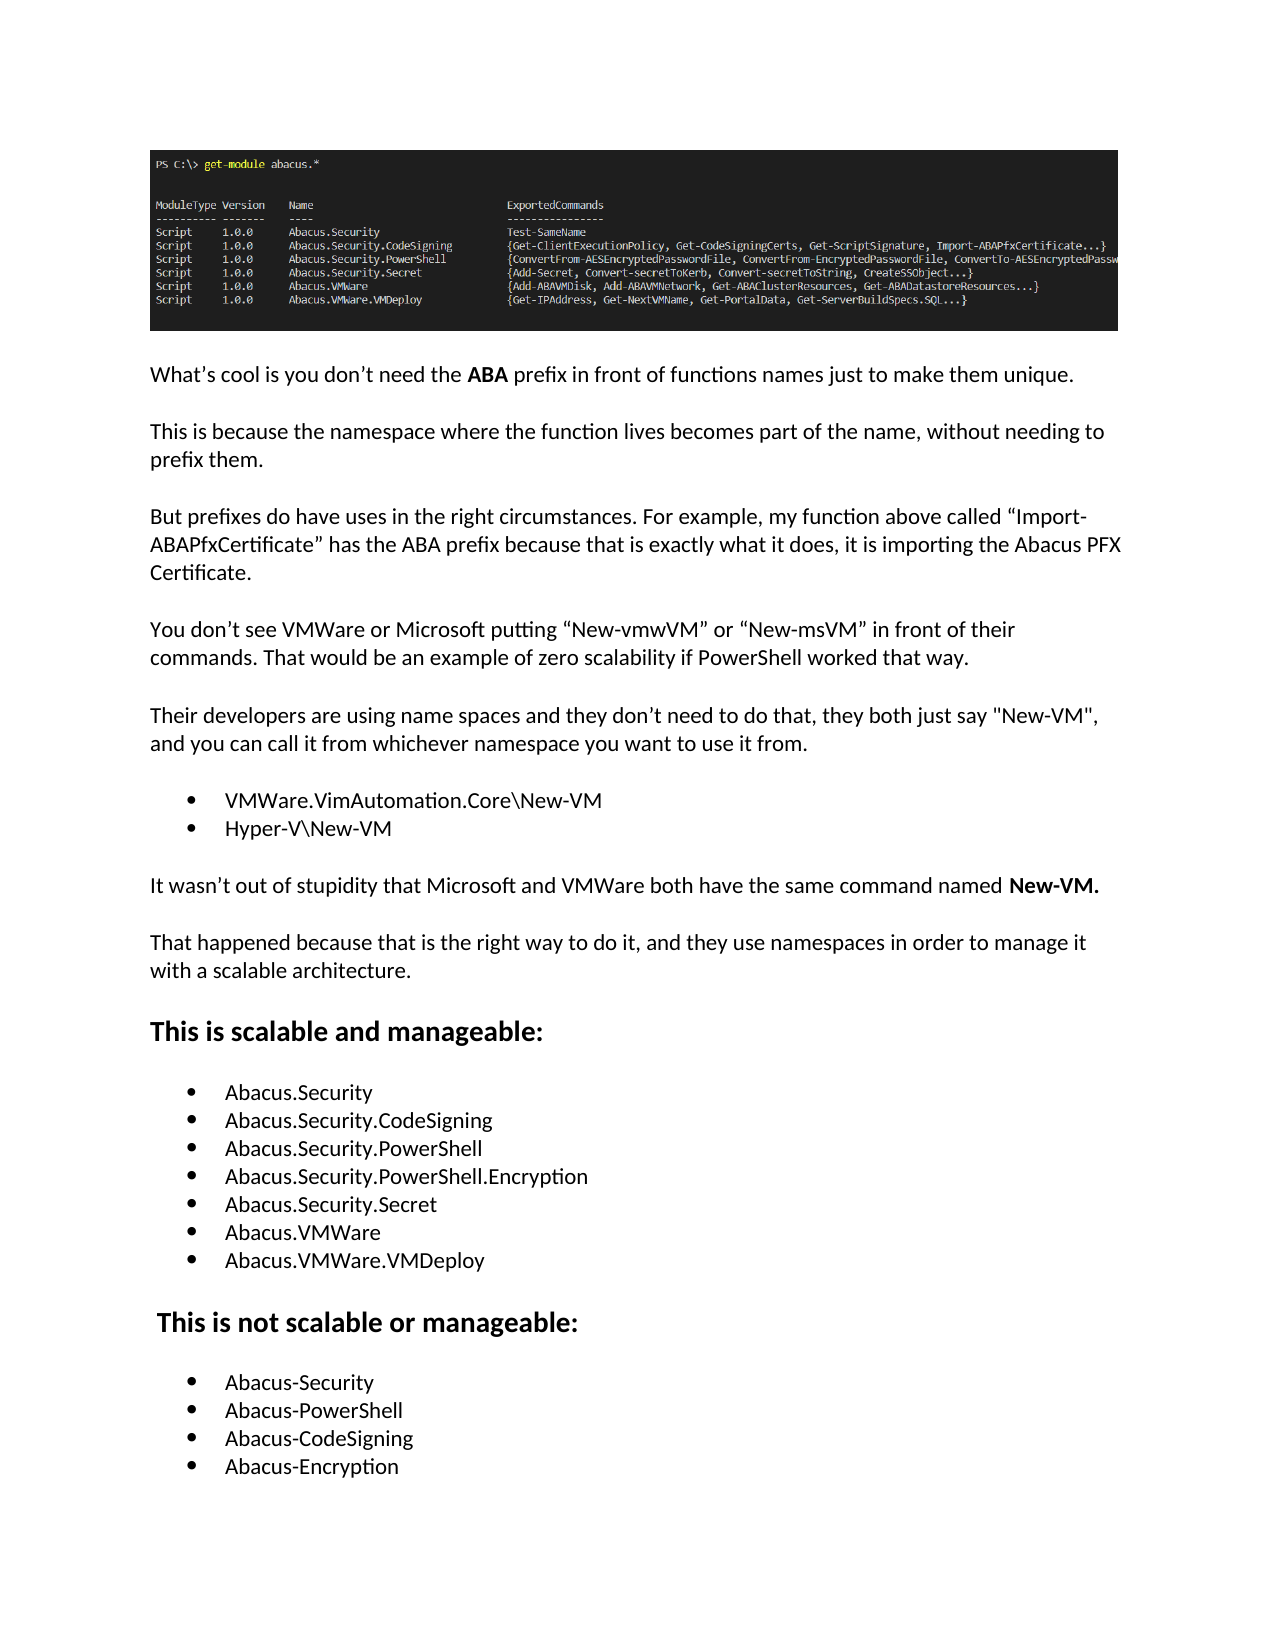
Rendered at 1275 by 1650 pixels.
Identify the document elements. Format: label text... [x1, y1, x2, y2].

list Abacus.Security.PowerShell [187, 1134, 1125, 1162]
list Abacus.Security [187, 1078, 1125, 1106]
list Abacus.Security.CodeSigning [187, 1106, 1125, 1134]
picture [150, 150, 1118, 331]
list Abacus-PowerShell [187, 1396, 1125, 1424]
list VMWare.VimAutomation.Core\New-VM [187, 786, 1125, 814]
list Abacus.Security.Secret [187, 1190, 1125, 1218]
list Abacus-Encryption [187, 1452, 1125, 1481]
list Hyper-V\New-VM [187, 814, 1125, 842]
text Their developers are using name spaces and they don’t need to do that, they both just say "New-VM", and you can call it from whichever namespace you want to use it from. [150, 701, 1125, 757]
list Abacus.Security.PowerShell.Encryption [187, 1162, 1125, 1190]
text This is because the namespace where the function lives becomes part of the name, without needing to prefix them. [150, 417, 1125, 473]
text You don’t see VMWare or Microsoft putting “New-vmwVM” or “New-msVM” in front of their commands. That would be an example of zero scalability if PowerShell worked that way. [150, 616, 1125, 672]
text This is scalable and manageable: [150, 1013, 1125, 1049]
list Abacus-Security [187, 1368, 1125, 1396]
text What’s cool is you don’t need the ABA prefix in front of functions names just to make them unique. [150, 360, 1125, 388]
text It wasn’t out of stupidity that Microsoft and VMWare both have the same command named New-VM. [150, 871, 1125, 899]
text That happened because that is the right way to do it, and they use namespaces in order to manage it with a scalable architecture. [150, 928, 1125, 984]
list Abacus-CodeSigning [187, 1424, 1125, 1452]
list Abacus.VMWare.VMDeploy [187, 1246, 1125, 1274]
list Abacus.VMWare [187, 1218, 1125, 1246]
text This is not scalable or manageable: [150, 1304, 1125, 1339]
text But prefixes do have uses in the right circumstances. For example, my function above called “Import-ABAPfxCertificate” has the ABA prefix because that is exactly what it does, it is importing the Abacus PFX Certificate. [150, 502, 1125, 586]
